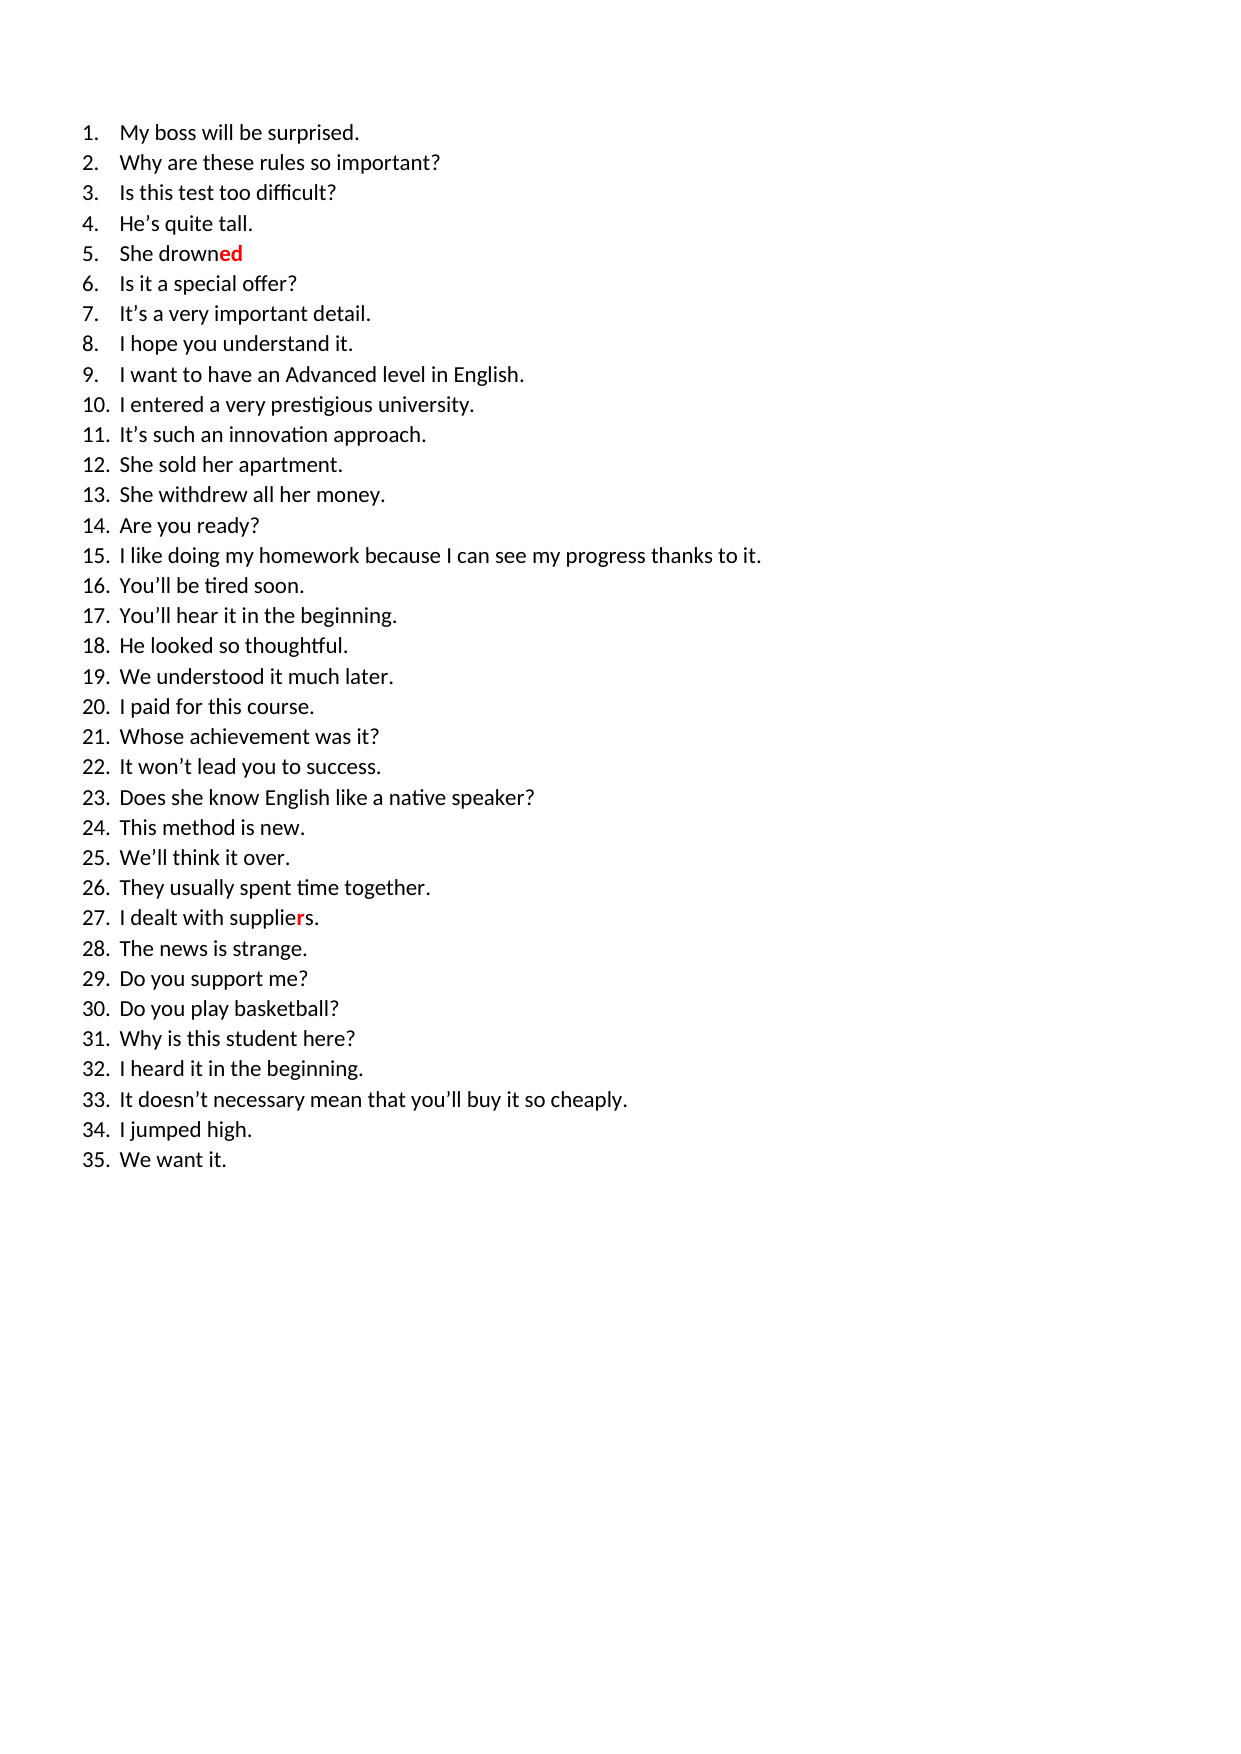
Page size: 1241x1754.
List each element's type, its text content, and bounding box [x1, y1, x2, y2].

list Do you support me? [82, 964, 1152, 992]
list I hope you understand it. [82, 329, 1152, 358]
list This method is new. [82, 813, 1152, 841]
list Is it a special offer? [82, 269, 1152, 297]
list Why are these rules so important? [82, 148, 1152, 176]
list It’s a very important detail. [82, 299, 1152, 327]
list Are you ready? [82, 511, 1152, 539]
list Does she know English like a native speaker? [82, 783, 1152, 811]
list He’s quite tall. [82, 209, 1152, 237]
list It’s such an innovation approach. [82, 420, 1152, 448]
list I like doing my homework because I can see my progress thanks to it. [82, 541, 1152, 569]
list I heard it in the beginning. [82, 1054, 1152, 1083]
list The news is strange. [82, 934, 1152, 962]
list She withdrew all her money. [82, 481, 1152, 509]
list It won’t lead you to success. [82, 752, 1152, 781]
list We understood it much later. [82, 662, 1152, 690]
list She sold her apartment. [82, 450, 1152, 478]
list I want to have an Advanced level in English. [82, 360, 1152, 388]
list You’ll be tired soon. [82, 571, 1152, 599]
list Why is this student here? [82, 1024, 1152, 1052]
list I jumped high. [82, 1115, 1152, 1143]
list He looked so thoughtful. [82, 632, 1152, 660]
list You’ll hear it in the beginning. [82, 601, 1152, 629]
list I paid for this course. [82, 692, 1152, 720]
list They usually spent time together. [82, 873, 1152, 901]
list She drowned [82, 239, 1152, 267]
list Whose achievement was it? [82, 722, 1152, 750]
list It doesn’t necessary mean that you’ll buy it so cheaply. [82, 1085, 1152, 1113]
list We’ll think it over. [82, 843, 1152, 871]
list My boss will be surprised. [82, 118, 1152, 146]
list I dealt with suppliers. [82, 903, 1152, 932]
list I entered a very prestigious university. [82, 390, 1152, 418]
list Is this test too difficult? [82, 178, 1152, 207]
list Do you play basketball? [82, 994, 1152, 1022]
list We want it. [82, 1145, 1152, 1173]
